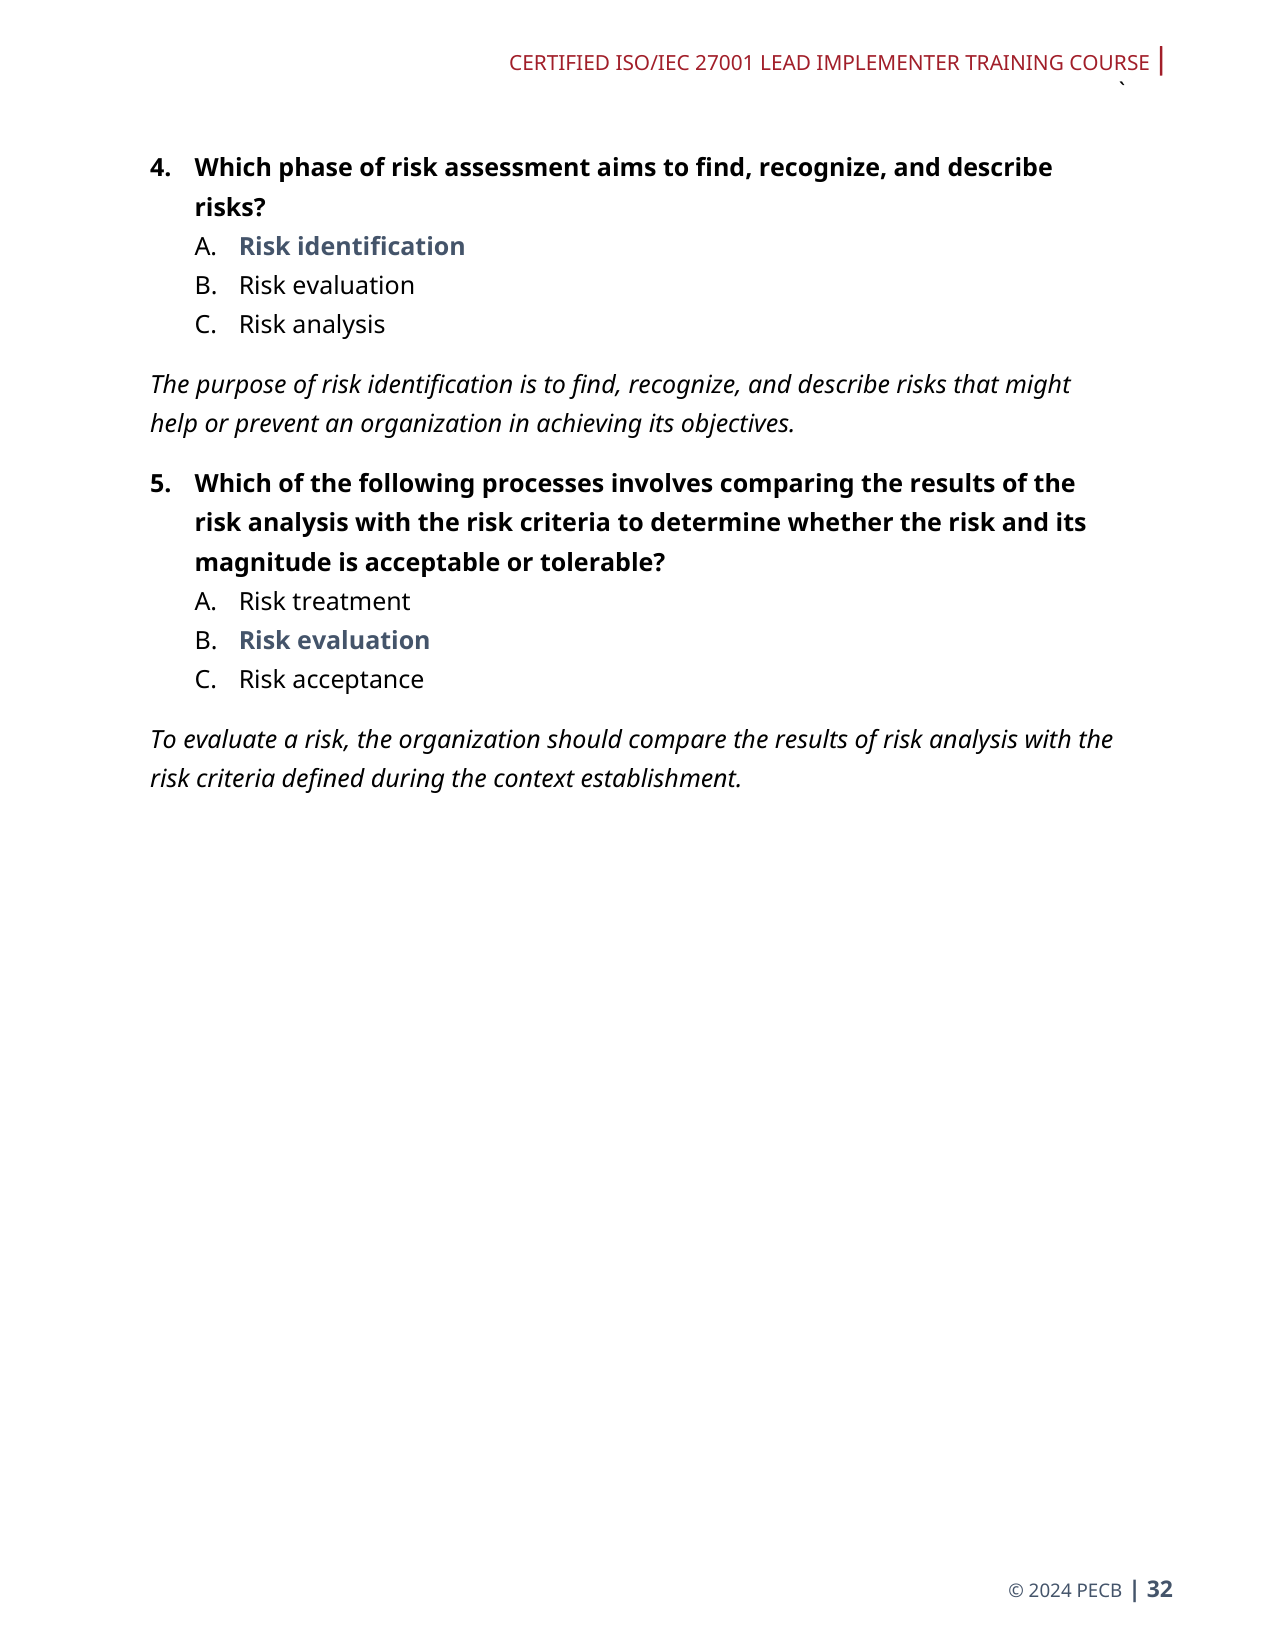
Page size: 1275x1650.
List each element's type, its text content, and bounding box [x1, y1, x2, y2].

text The purpose of risk identification is to find, recognize, and describe risks that might help or prevent an organization in achieving its objectives. [150, 367, 1125, 440]
list Risk identification [194, 228, 1125, 262]
list Risk treatment [194, 583, 1125, 617]
list Which phase of risk assessment aims to find, recognize, and describe risks? [150, 150, 1125, 223]
list Risk analysis [194, 307, 1125, 341]
list Which of the following processes involves comparing the results of the risk analysis with the risk criteria to determine whether the risk and its magnitude is acceptable or tolerable? [150, 466, 1125, 578]
list Risk evaluation [194, 622, 1125, 657]
list Risk evaluation [194, 267, 1125, 302]
list Risk acceptance [194, 662, 1125, 696]
text To evaluate a risk, the organization should compare the results of risk analysis with the risk criteria defined during the context establishment. [150, 722, 1125, 795]
